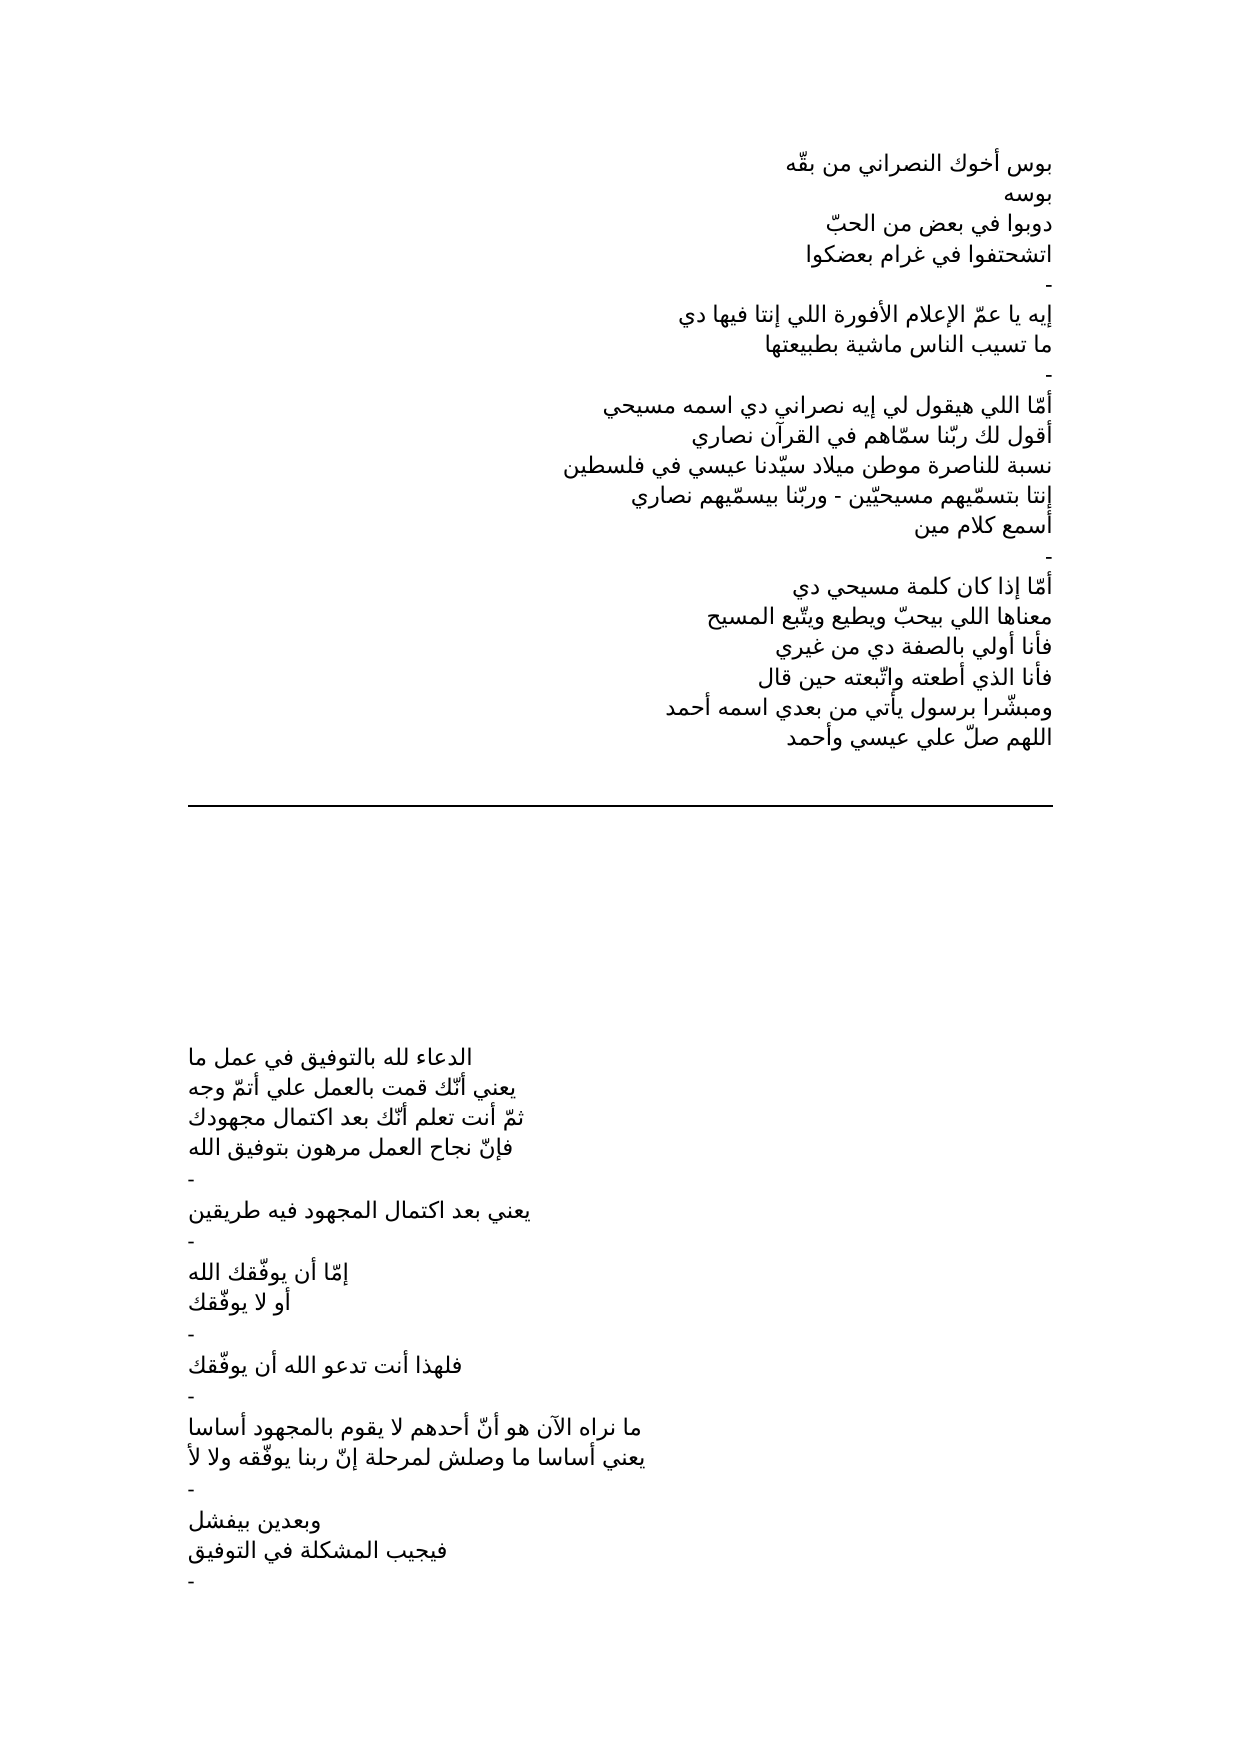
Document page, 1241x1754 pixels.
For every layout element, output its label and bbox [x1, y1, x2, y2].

text [187, 150, 1053, 750]
text [187, 1044, 1053, 1596]
